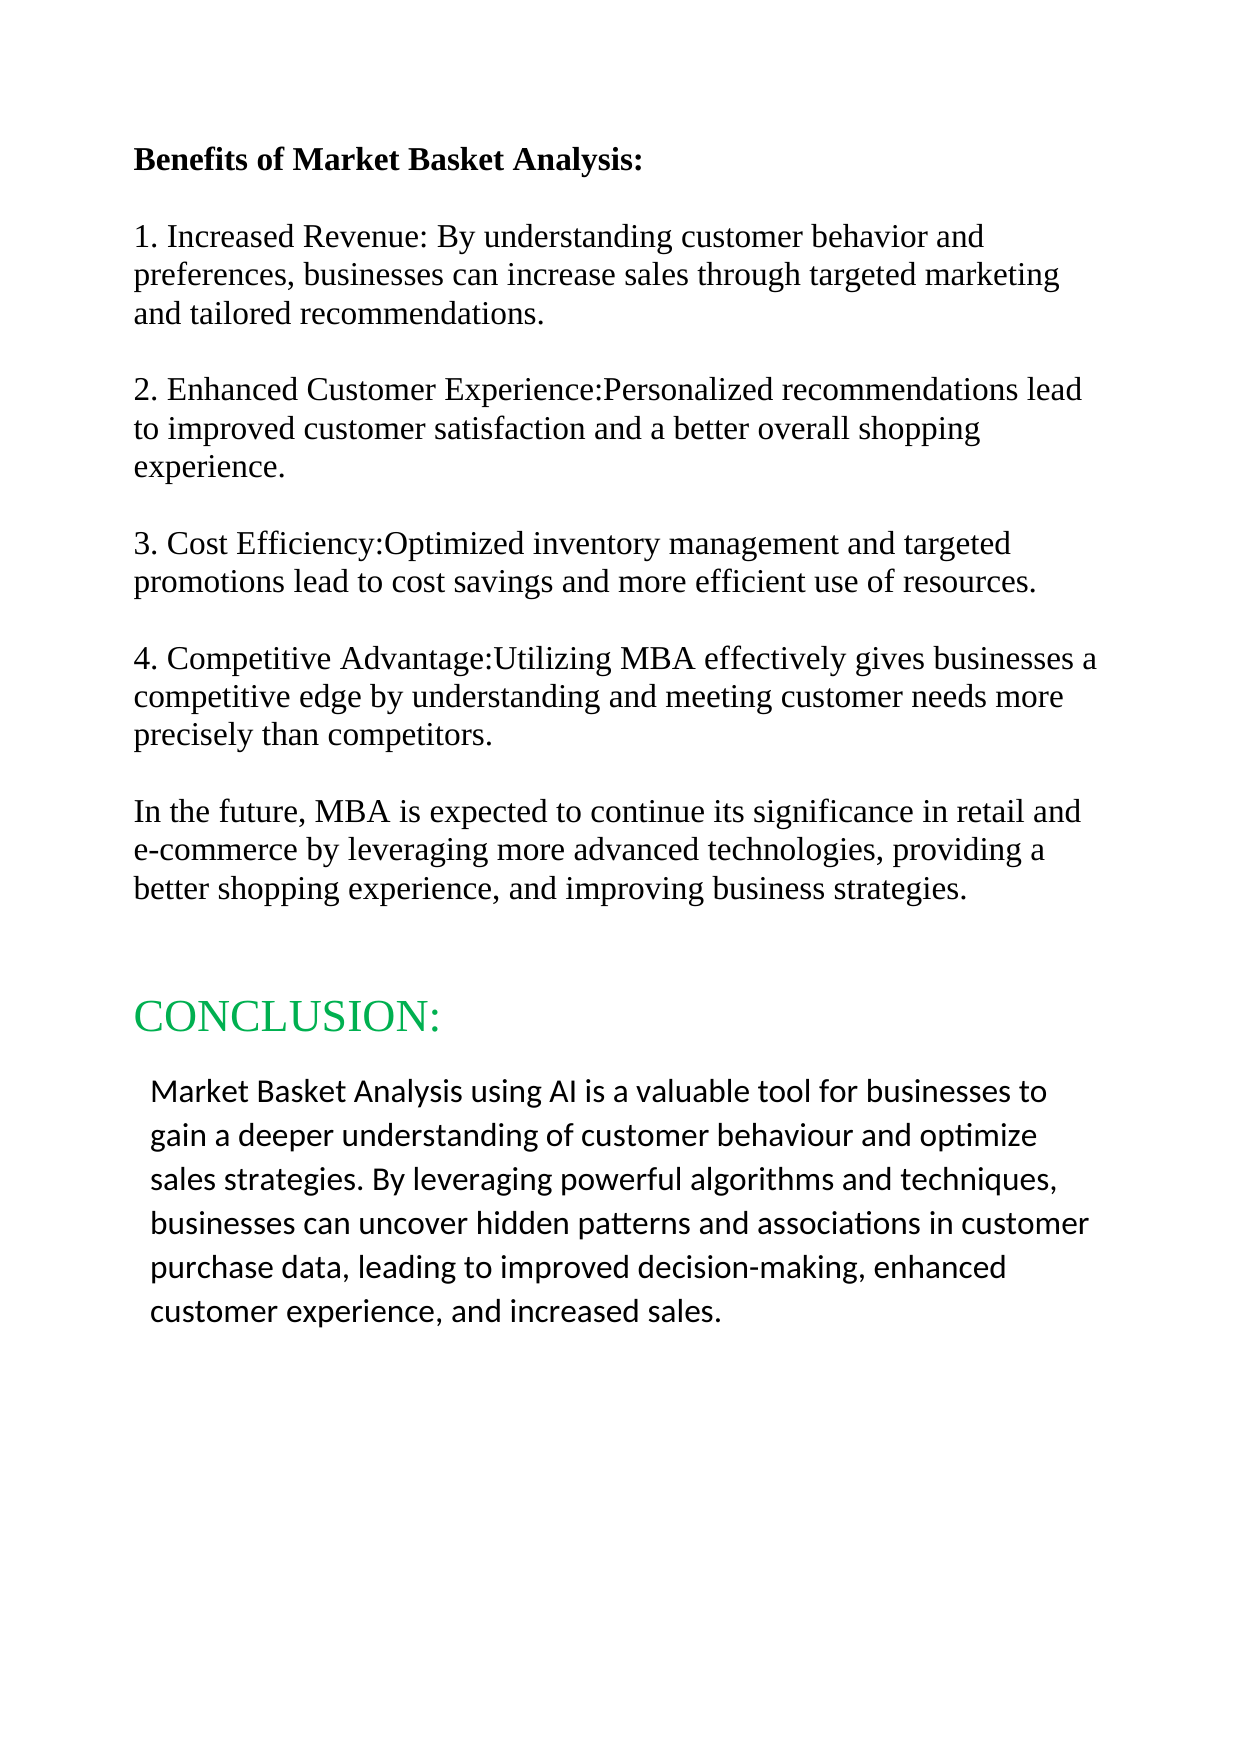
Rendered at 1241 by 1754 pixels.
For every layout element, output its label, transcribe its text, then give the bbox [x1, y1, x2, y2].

text In the future, MBA is expected to continue its significance in retail and e-commerce by leveraging more advanced technologies, providing a better shopping experience, and improving business strategies. [133, 791, 1101, 906]
subtitle CONCLUSION: [133, 988, 1101, 1041]
text Benefits of Market Basket Analysis: [133, 139, 1101, 178]
text 3. Cost Efficiency:Optimized inventory management and targeted promotions lead to cost savings and more efficient use of resources. [133, 523, 1101, 599]
text Market Basket Analysis using AI is a valuable tool for businesses to gain a deeper understanding of customer behaviour and optimize sales strategies. By leveraging powerful algorithms and techniques, businesses can uncover hidden patterns and associations in customer purchase data, leading to improved decision-making, enhanced customer experience, and increased sales. [150, 1070, 1101, 1331]
text 4. Competitive Advantage:Utilizing MBA effectively gives businesses a competitive edge by understanding and meeting customer needs more precisely than competitors. [133, 638, 1101, 753]
text 2. Enhanced Customer Experience:Personalized recommendations lead to improved customer satisfaction and a better overall shopping experience. [133, 369, 1101, 484]
text 1. Increased Revenue: By understanding customer behavior and preferences, businesses can increase sales through targeted marketing and tailored recommendations. [133, 216, 1101, 331]
